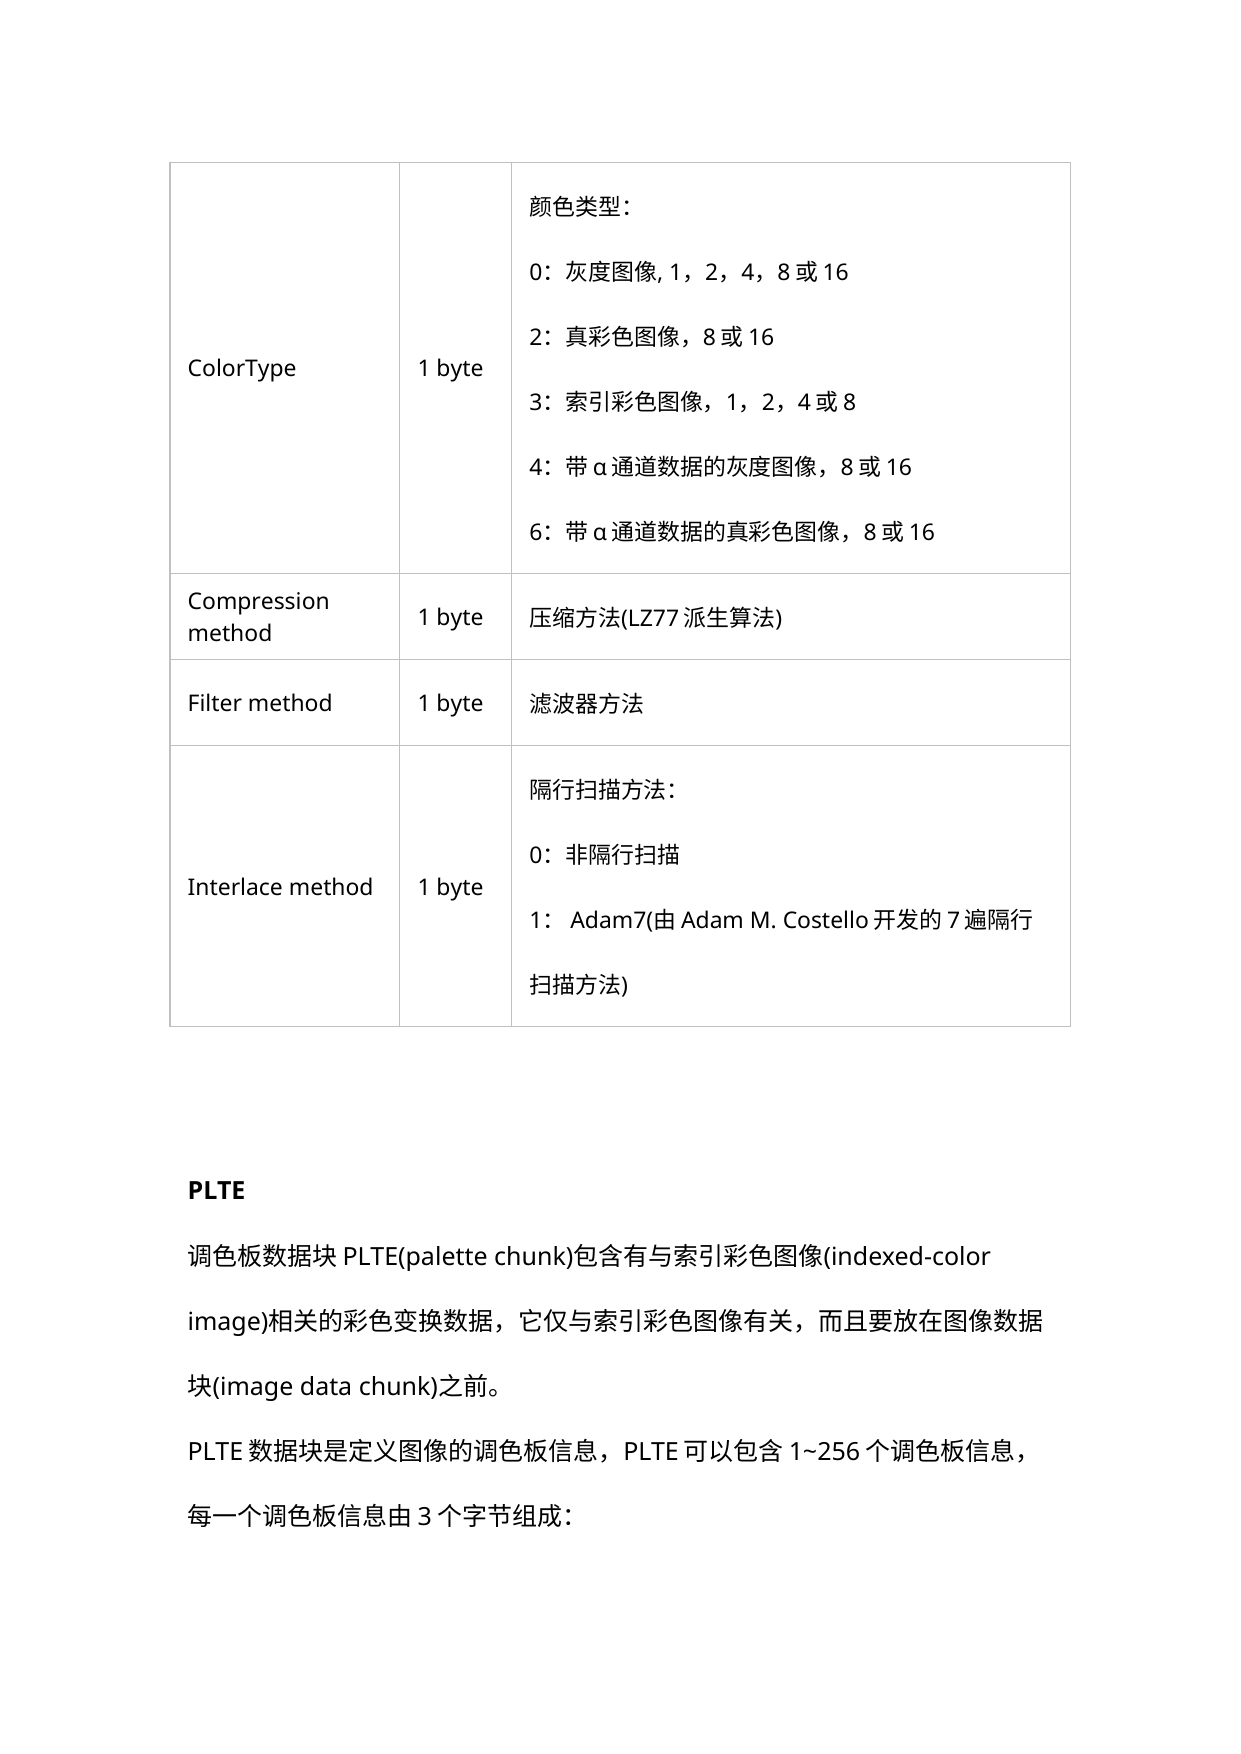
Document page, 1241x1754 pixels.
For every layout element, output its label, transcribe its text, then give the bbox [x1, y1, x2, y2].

table_cell Interlace method [171, 746, 399, 1026]
table_cell 1 byte [400, 660, 511, 745]
table_cell Filter method [171, 660, 399, 745]
table_cell 1 byte [400, 746, 511, 1026]
text 调色板数据块PLTE(palette chunk)包含有与索引彩色图像(indexed-color image)相关的彩色变换数据，它仅与索引彩色图像有关，而且要放在图像数据块(image data chunk)之前。 [187, 1222, 1053, 1417]
table_cell 压缩方法(LZ77派生算法) [512, 574, 1070, 659]
table_cell ColorType [171, 163, 399, 573]
table_cell 1 byte [400, 574, 511, 659]
table_cell 颜色类型： 0：灰度图像, 1，2，4，8或16 2：真彩色图像，8或16 3：索引彩色图像，1，2，4或8 4：带α通道数据的灰度图像，8或16 6：带α通道数据的真彩色图像，8或16 [512, 163, 1070, 573]
table_cell Compression method [171, 574, 399, 659]
text PLTE数据块是定义图像的调色板信息，PLTE可以包含1~256个调色板信息，每一个调色板信息由3个字节组成： [187, 1417, 1053, 1547]
table_cell 滤波器方法 [512, 660, 1070, 745]
table_cell 隔行扫描方法： 0：非隔行扫描 1： Adam7(由Adam M. Costello开发的7遍隔行扫描方法) [512, 746, 1070, 1026]
table_cell 1 byte [400, 163, 511, 573]
text PLTE [187, 1157, 1053, 1222]
